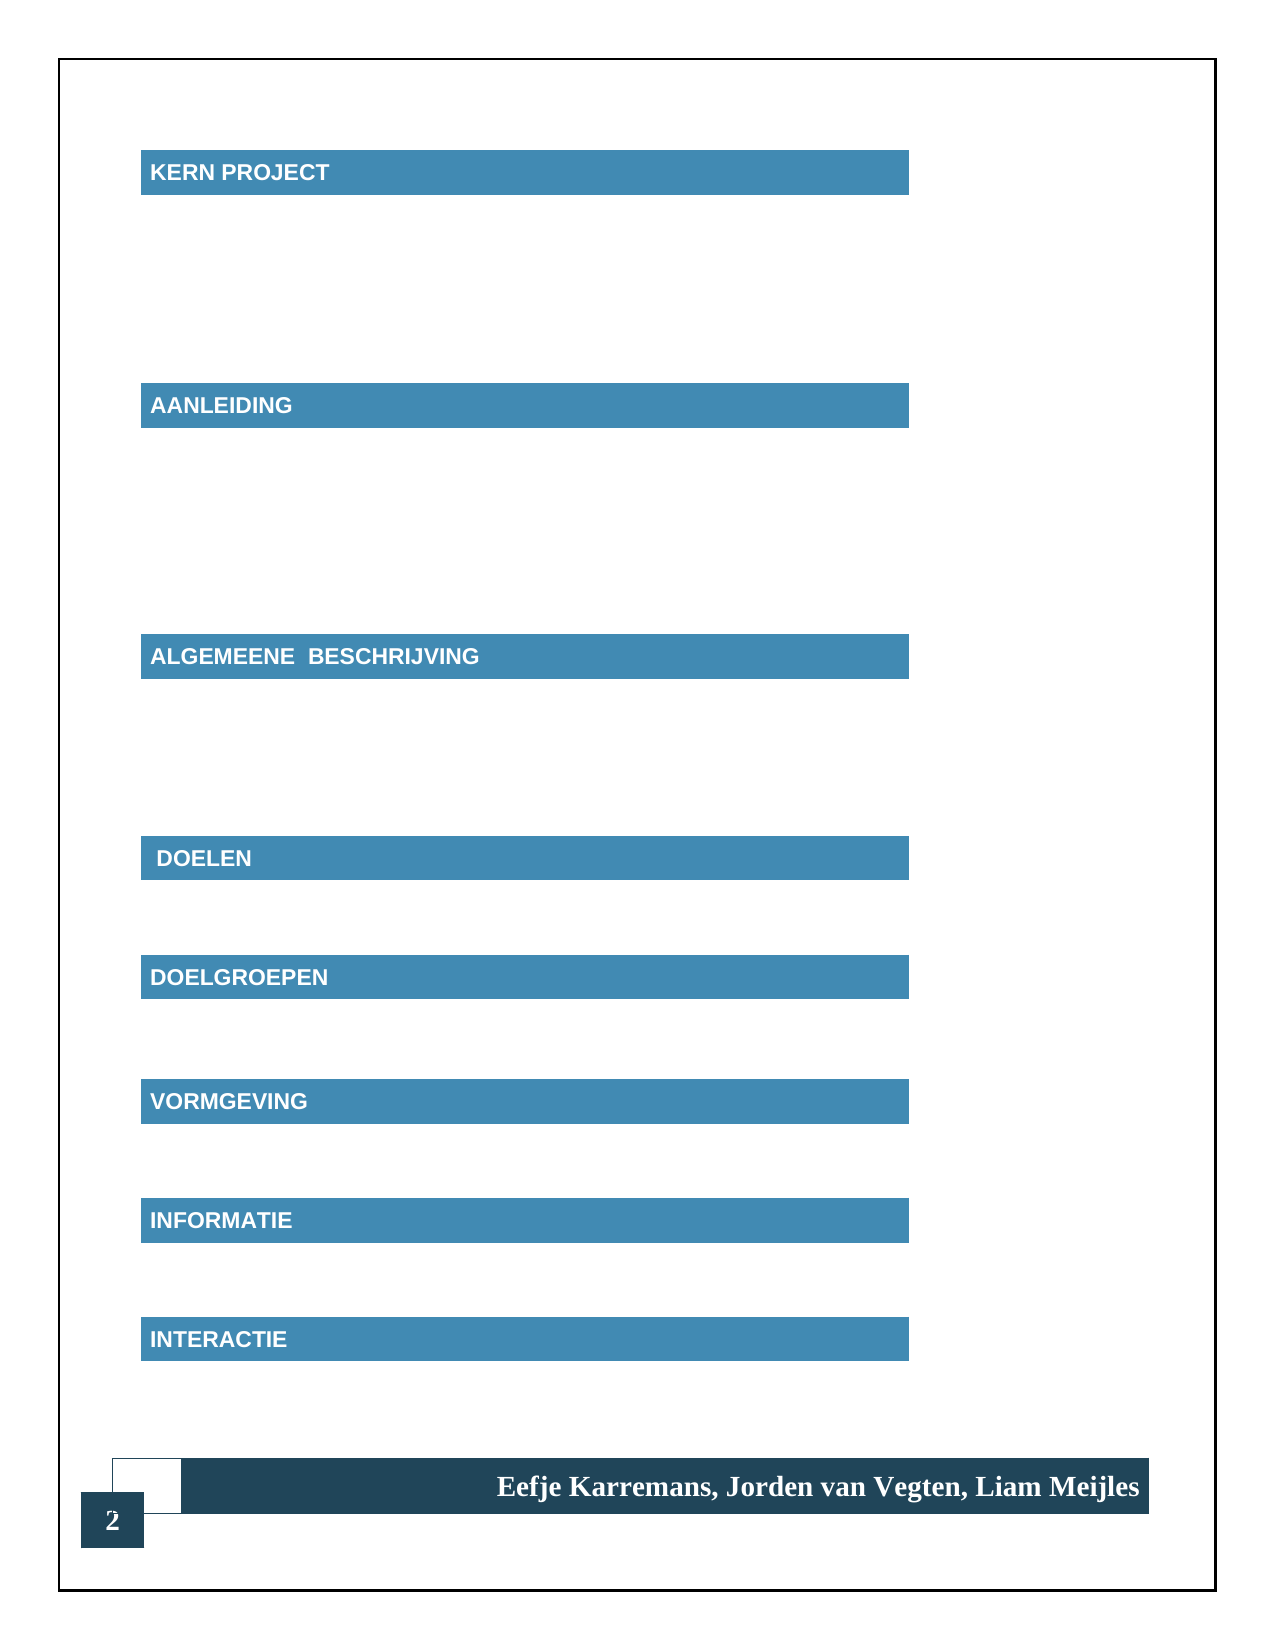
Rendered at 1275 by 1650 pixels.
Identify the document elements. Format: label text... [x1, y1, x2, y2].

subtitle aanleiding [142, 384, 908, 427]
subtitle Informatie [142, 1199, 908, 1242]
subtitle algemeene beschrijving [142, 635, 908, 678]
subtitle Vormgeving [142, 1080, 908, 1123]
subtitle interactie [142, 1318, 908, 1360]
subtitle Kern project [142, 151, 908, 194]
subtitle Doelgroepen [142, 956, 908, 998]
subtitle Doelen [142, 837, 908, 879]
